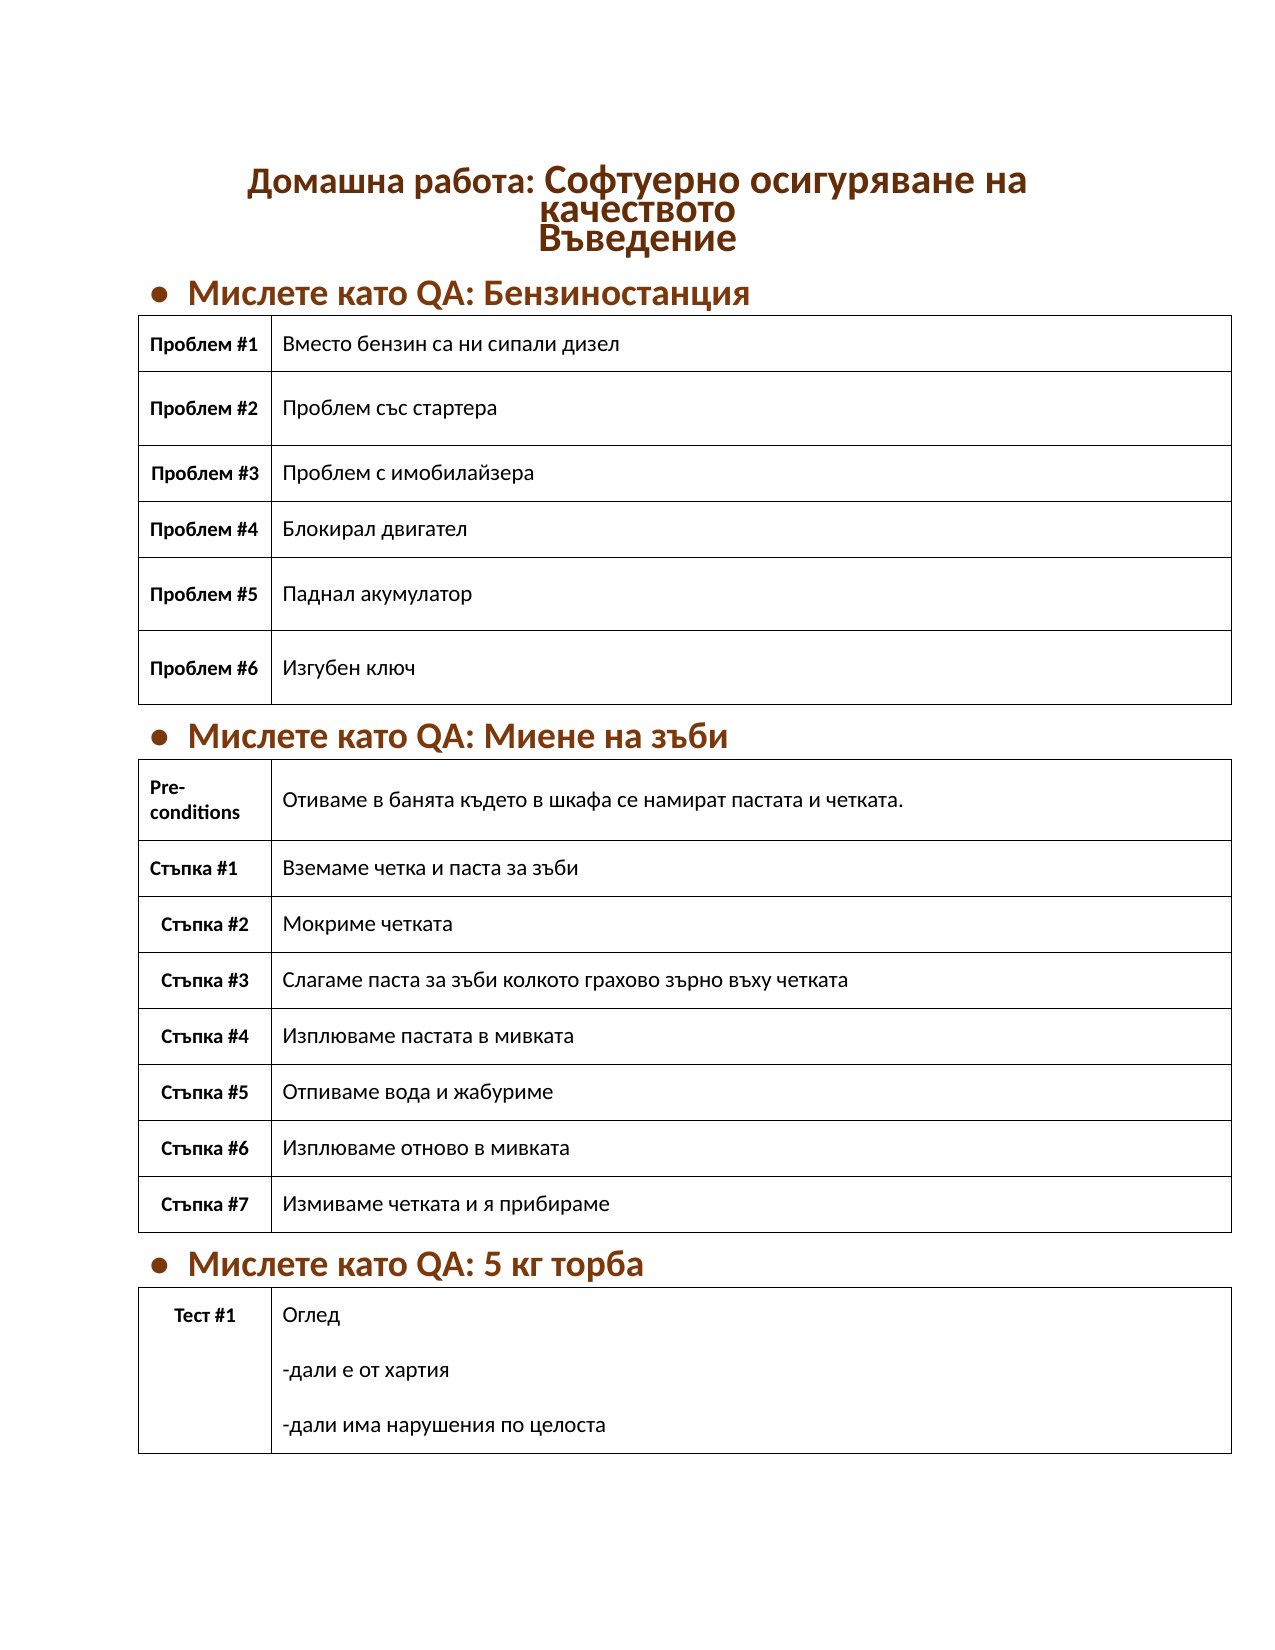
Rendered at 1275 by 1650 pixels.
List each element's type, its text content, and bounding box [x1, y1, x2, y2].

table_header Pre-conditions [139, 760, 271, 839]
list Мислете като QA: Миене на зъби [150, 726, 1125, 754]
table_cell Паднал акумулатор [272, 558, 1231, 630]
table_cell Стъпка #1 [139, 841, 271, 896]
table_cell Слагаме паста за зъби колкото грахово зърно въху четката [272, 953, 1231, 1008]
table_cell Отпиваме вода и жабуриме [272, 1065, 1231, 1120]
table_header Вместо бензин са ни сипали дизел [272, 316, 1231, 371]
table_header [272, 1288, 1231, 1453]
table_cell Мокриме четката [272, 897, 1231, 952]
table_cell Стъпка #7 [139, 1177, 271, 1232]
table_cell Изплюваме отново в мивката [272, 1121, 1231, 1176]
table_cell Проблем с имобилайзера [272, 446, 1231, 501]
table_header Тест #1 [139, 1288, 271, 1453]
table_header Проблем #1 [139, 316, 271, 371]
list Мислете като QA: 5 кг торба [150, 1254, 1125, 1282]
table_header Отиваме в банята където в шкафа се намират пастата и четката. [272, 760, 1231, 839]
table_cell Проблем #4 [139, 502, 271, 557]
table_cell Проблем #2 [139, 372, 271, 444]
table_cell Стъпка #6 [139, 1121, 271, 1176]
table_cell Блокирал двигател [272, 502, 1231, 557]
table_cell Вземаме четка и паста за зъби [272, 841, 1231, 896]
table_cell Изгубен ключ [272, 631, 1231, 704]
text Домашна работа: Софтуерно осигуряване на качеството Въведение [150, 171, 1125, 257]
table_cell Стъпка #4 [139, 1009, 271, 1064]
table_cell Измиваме четката и я прибираме [272, 1177, 1231, 1232]
table_cell Стъпка #3 [139, 953, 271, 1008]
table_cell Изплюваме пастата в мивката [272, 1009, 1231, 1064]
table_cell Стъпка #2 [139, 897, 271, 952]
table_cell Стъпка #5 [139, 1065, 271, 1120]
table_cell Проблем #5 [139, 558, 271, 630]
table_cell Проблем #3 [139, 446, 271, 501]
table_cell Проблем #6 [139, 631, 271, 704]
list Мислете като QA: Бензиностанция [150, 282, 1125, 311]
table_cell Проблем със стартера [272, 372, 1231, 444]
